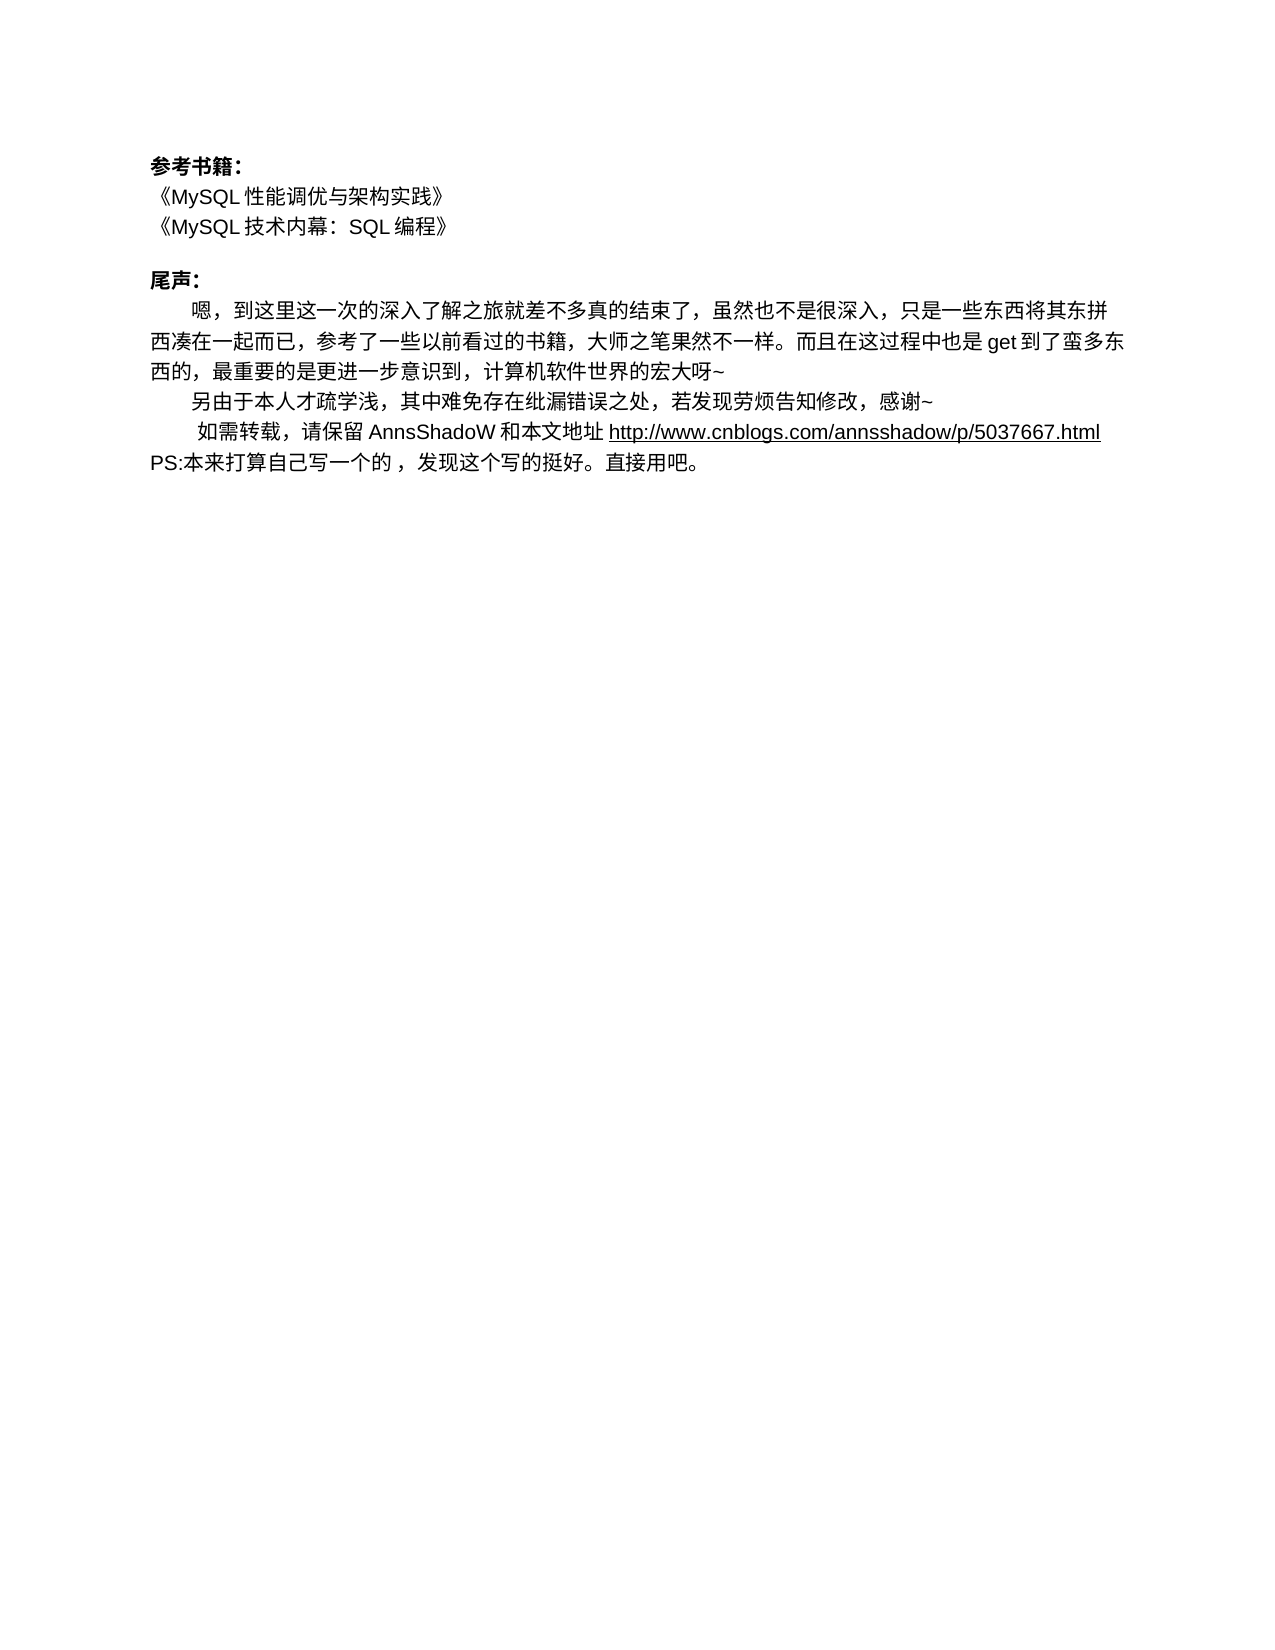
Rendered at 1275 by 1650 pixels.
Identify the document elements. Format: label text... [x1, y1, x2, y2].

text 参考书籍： [150, 150, 1125, 180]
text 《MySQL性能调优与架构实践》 [150, 180, 1125, 210]
text PS:本来打算自己写一个的 ，发现这个写的挺好。直接用吧。 [150, 446, 1125, 476]
text 如需转载，请保留AnnsShadoW和本文地址 http://www.cnblogs.com/annsshadow/p/5037667.html [150, 416, 1125, 446]
text 《MySQL技术内幕：SQL编程》 [150, 210, 1125, 241]
text 嗯，到这里这一次的深入了解之旅就差不多真的结束了，虽然也不是很深入，只是一些东西将其东拼西凑在一起而已，参考了一些以前看过的书籍，大师之笔果然不一样。而且在这过程中也是get到了蛮多东西的，最重要的是更进一步意识到，计算机软件世界的宏大呀~ [150, 295, 1125, 385]
text 另由于本人才疏学浅，其中难免存在纰漏错误之处，若发现劳烦告知修改，感谢~ [150, 385, 1125, 416]
text 尾声： [150, 264, 1125, 295]
